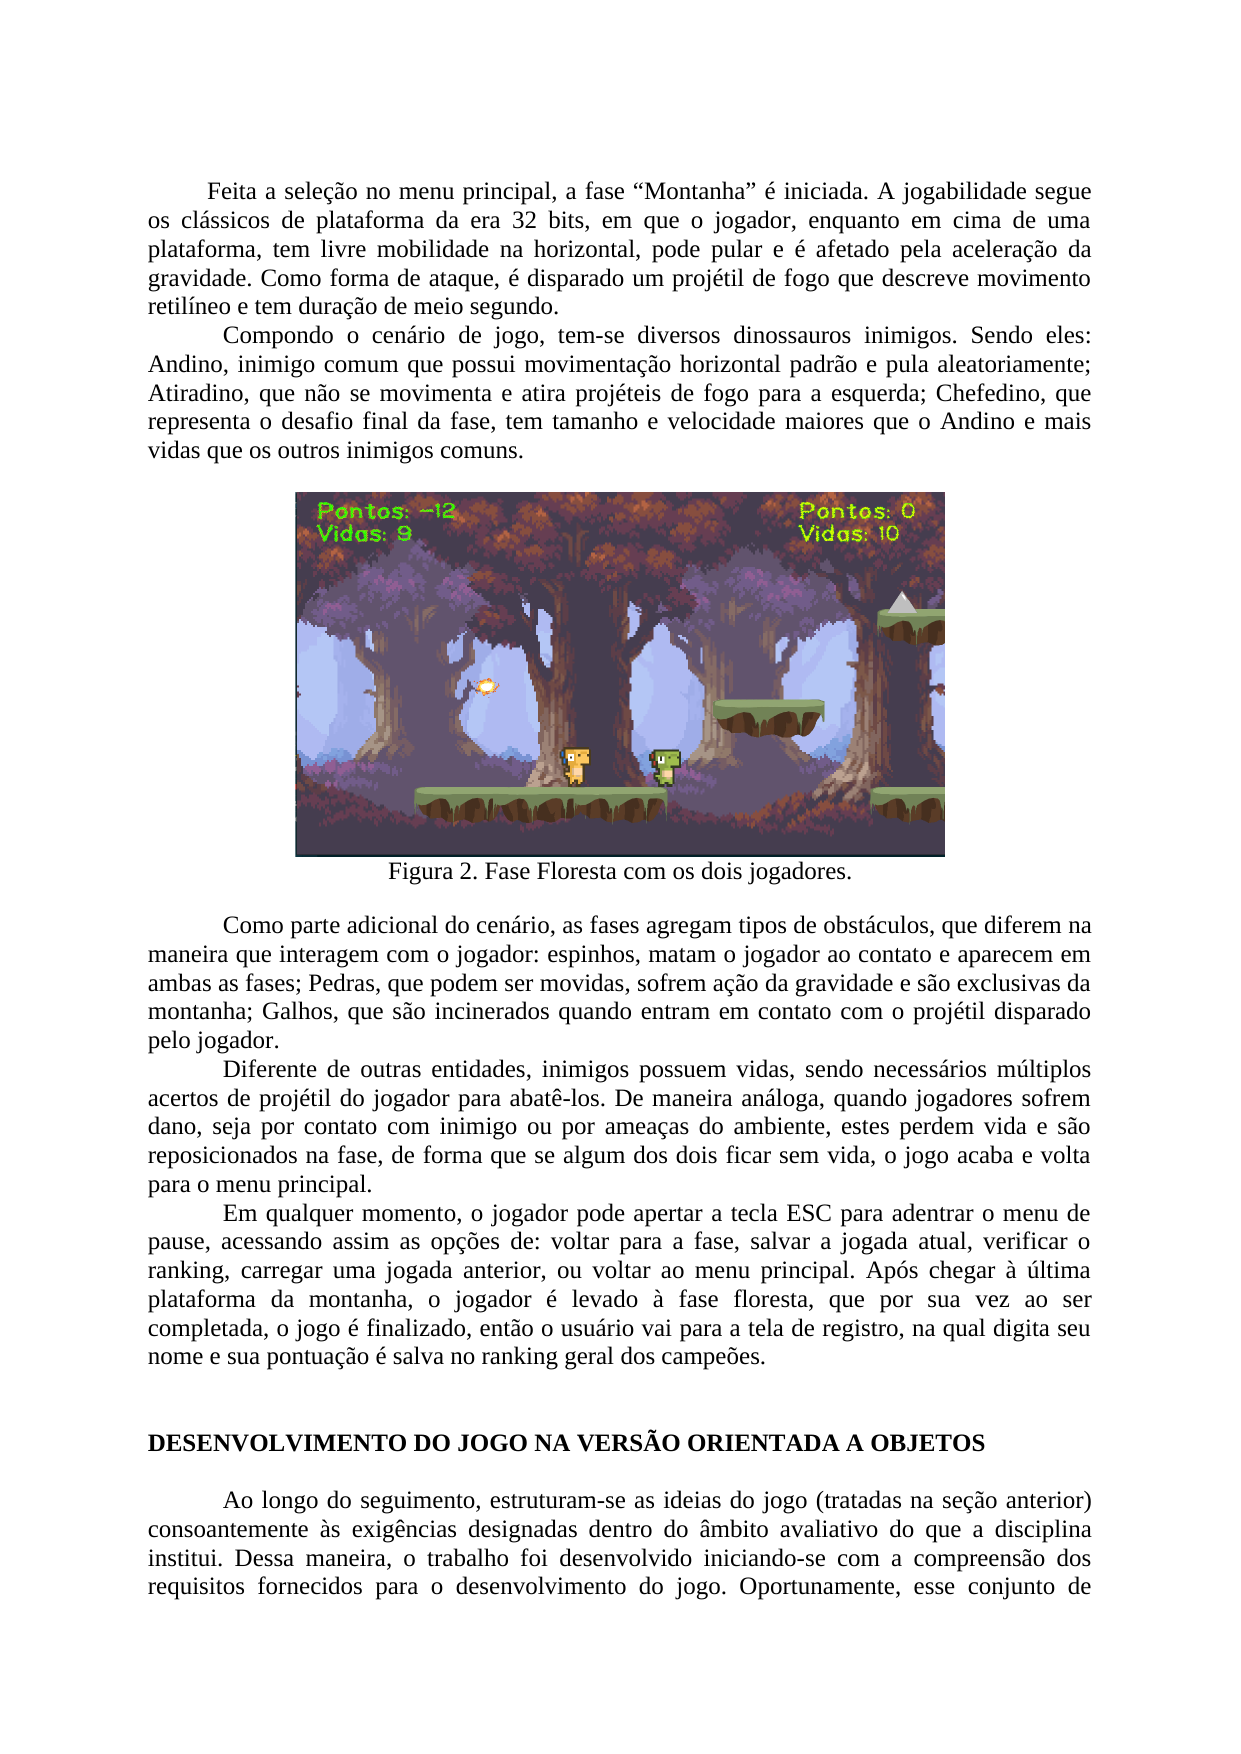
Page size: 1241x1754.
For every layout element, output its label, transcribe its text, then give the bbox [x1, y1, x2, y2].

text Feita a seleção no menu principal, a fase “Montanha” é iniciada. A jogabilidade segue os clássicos de plataforma da era 32 bits, em que o jogador, enquanto em cima de uma plataforma, tem livre mobilidade na horizontal, pode pular e é afetado pela aceleração da gravidade. Como forma de ataque, é disparado um projétil de fogo que descreve movimento retilíneo e tem duração de meio segundo. [148, 176, 1092, 320]
text Figura 2. Fase Floresta com os dois jogadores. [148, 856, 1092, 885]
text Compondo o cenário de jogo, tem-se diversos dinossauros inimigos. Sendo eles: Andino, inimigo comum que possui movimentação horizontal padrão e pula aleatoriamente; Atiradino, que não se movimenta e atira projéteis de fogo para a esquerda; Chefedino, que representa o desafio final da fase, tem tamanho e velocidade maiores que o Andino e mais vidas que os outros inimigos comuns. [148, 320, 1092, 464]
subtitle DESENVOLVIMENTO DO JOGO NA VERSÃO ORIENTADA A OBJETOS [148, 1428, 1092, 1456]
picture [295, 492, 945, 857]
text Diferente de outras entidades, inimigos possuem vidas, sendo necessários múltiplos acertos de projétil do jogador para abatê-los. De maneira análoga, quando jogadores sofrem dano, seja por contato com inimigo ou por ameaças do ambiente, estes perdem vida e são reposicionados na fase, de forma que se algum dos dois ficar sem vida, o jogo acaba e volta para o menu principal. [148, 1054, 1092, 1198]
text Como parte adicional do cenário, as fases agregam tipos de obstáculos, que diferem na maneira que interagem com o jogador: espinhos, matam o jogador ao contato e aparecem em ambas as fases; Pedras, que podem ser movidas, sofrem ação da gravidade e são exclusivas da montanha; Galhos, que são incinerados quando entram em contato com o projétil disparado pelo jogador. [148, 910, 1092, 1054]
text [148, 1485, 1092, 1600]
text Em qualquer momento, o jogador pode apertar a tecla ESC para adentrar o menu de pause, acessando assim as opções de: voltar para a fase, salvar a jogada atual, verificar o ranking, carregar uma jogada anterior, ou voltar ao menu principal. Após chegar à última plataforma da montanha, o jogador é levado à fase floresta, que por sua vez ao ser completada, o jogo é finalizado, então o usuário vai para a tela de registro, na qual digita seu nome e sua pontuação é salva no ranking geral dos campeões. [148, 1198, 1092, 1370]
